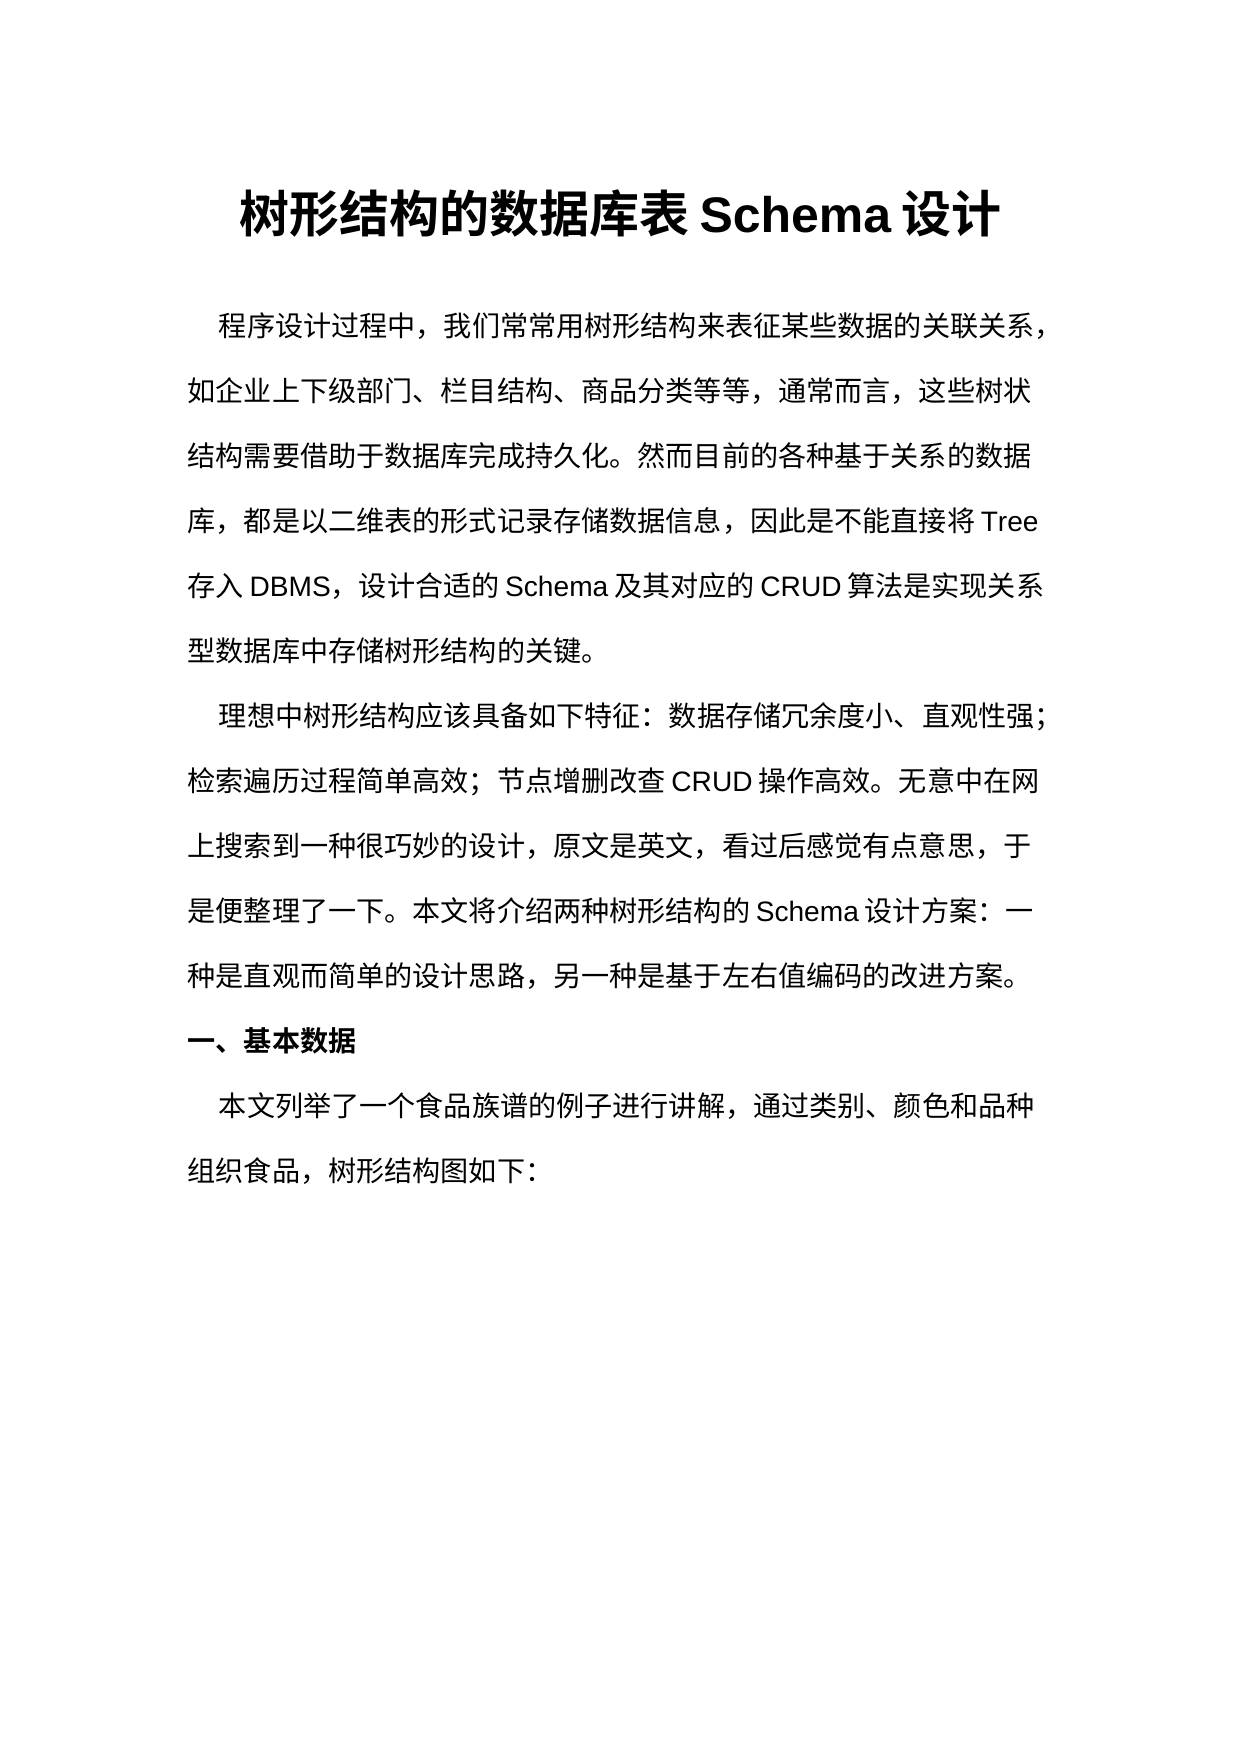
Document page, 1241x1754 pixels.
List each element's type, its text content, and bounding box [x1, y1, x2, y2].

text 本文列举了一个食品族谱的例子进行讲解，通过类别、颜色和品种组织食品，树形结构图如下： [187, 1072, 1053, 1202]
text 理想中树形结构应该具备如下特征：数据存储冗余度小、直观性强；检索遍历过程简单高效；节点增删改查CRUD操作高效。无意中在网上搜索到一种很巧妙的设计，原文是英文，看过后感觉有点意思，于是便整理了一下。本文将介绍两种树形结构的Schema设计方案：一种是直观而简单的设计思路，另一种是基于左右值编码的改进方案。 [187, 682, 1053, 1007]
text 一、基本数据 [187, 1007, 1053, 1072]
text 树形结构的数据库表Schema设计 [187, 162, 1053, 259]
text 程序设计过程中，我们常常用树形结构来表征某些数据的关联关系，如企业上下级部门、栏目结构、商品分类等等，通常而言，这些树状结构需要借助于数据库完成持久化。然而目前的各种基于关系的数据库，都是以二维表的形式记录存储数据信息，因此是不能直接将Tree存入DBMS，设计合适的Schema及其对应的CRUD算法是实现关系型数据库中存储树形结构的关键。 [187, 292, 1053, 682]
